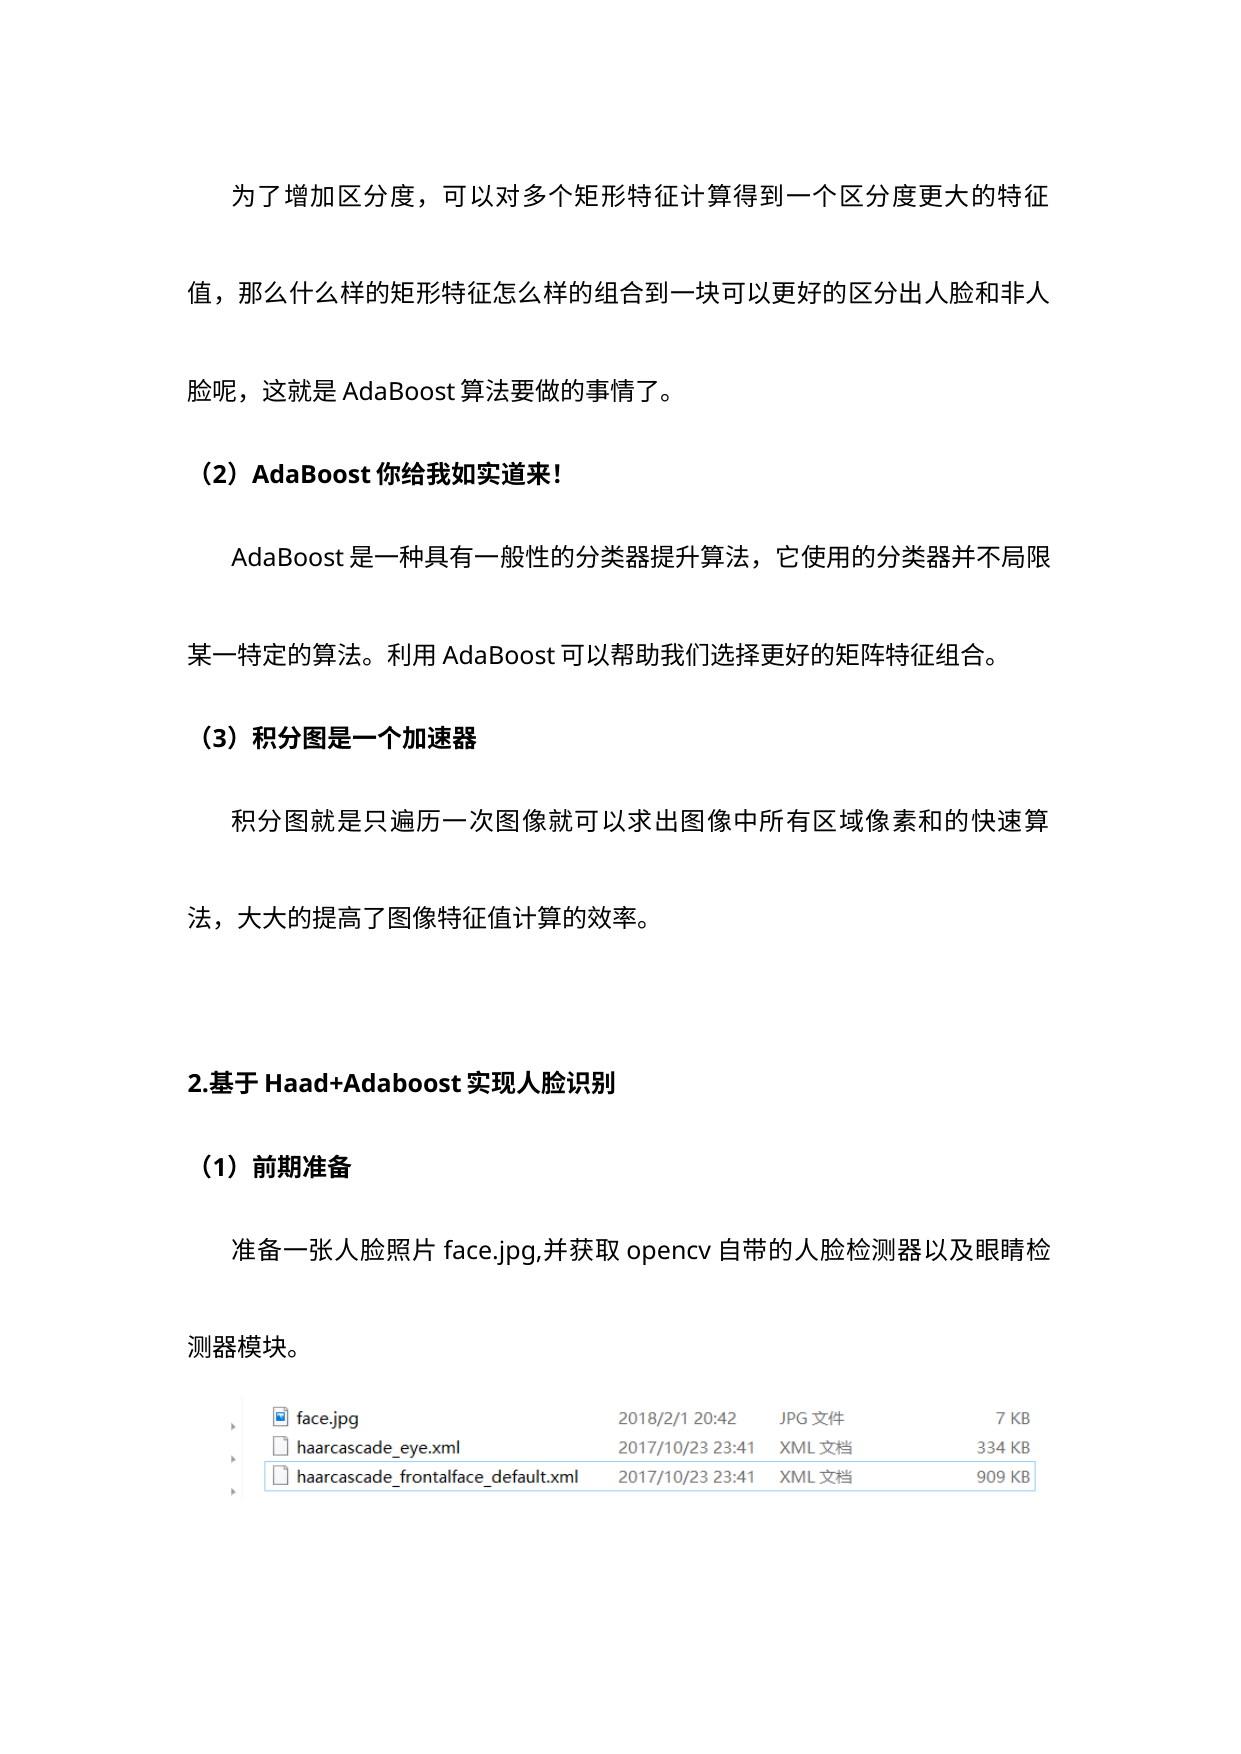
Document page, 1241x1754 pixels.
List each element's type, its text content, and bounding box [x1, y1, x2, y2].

text （1）前期准备 [187, 1133, 1053, 1198]
text （3）积分图是一个加速器 [187, 704, 1053, 769]
text 准备一张人脸照片face.jpg,并获取opencv自带的人脸检测器以及眼睛检测器模块。 [187, 1216, 1053, 1378]
text 2.基于Haad+Adaboost实现人脸识别 [187, 1049, 1053, 1114]
text 积分图就是只遍历一次图像就可以求出图像中所有区域像素和的快速算法，大大的提高了图像特征值计算的效率。 [187, 787, 1053, 949]
picture [231, 1396, 1096, 1499]
text AdaBoost是一种具有一般性的分类器提升算法，它使用的分类器并不局限某一特定的算法。利用AdaBoost可以帮助我们选择更好的矩阵特征组合。 [187, 523, 1053, 686]
text （2）AdaBoost你给我如实道来！ [187, 440, 1053, 505]
text 为了增加区分度，可以对多个矩形特征计算得到一个区分度更大的特征值，那么什么样的矩形特征怎么样的组合到一块可以更好的区分出人脸和非人脸呢，这就是AdaBoost算法要做的事情了。 [187, 162, 1053, 422]
